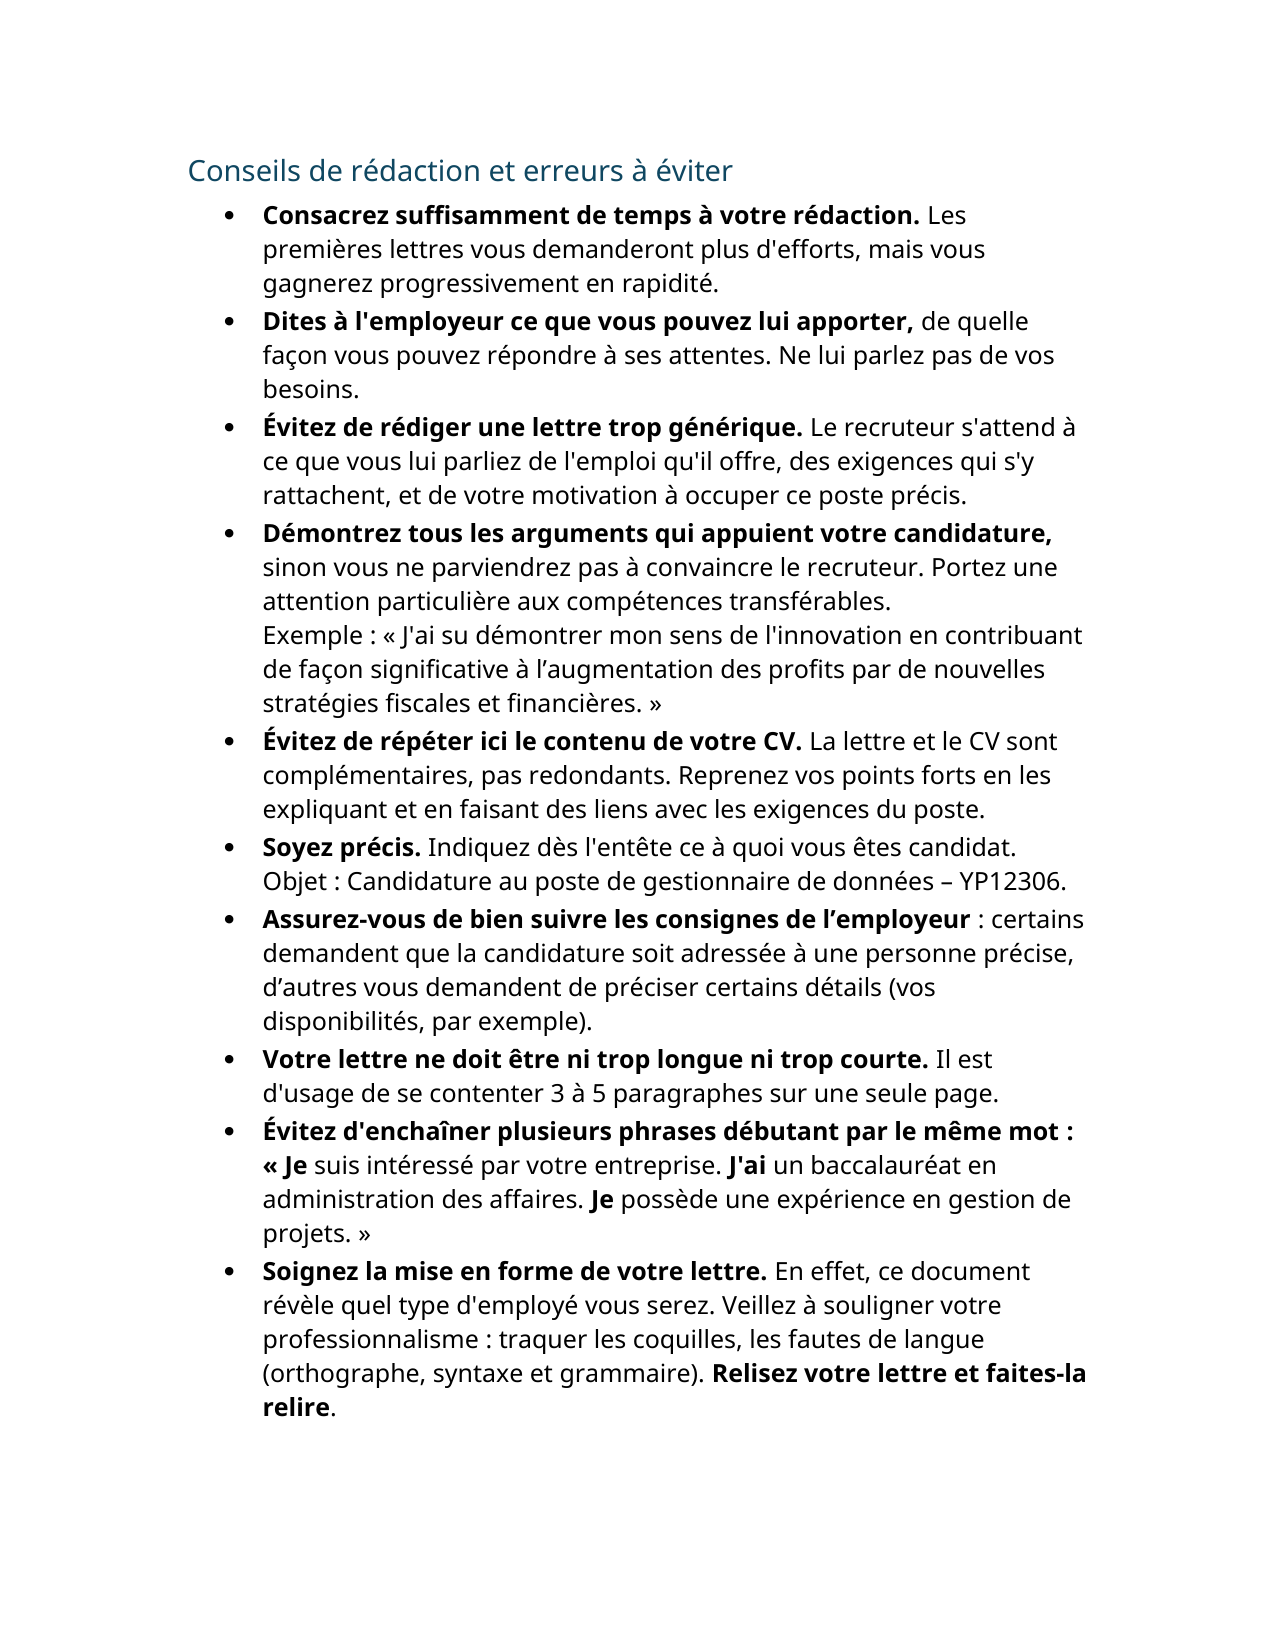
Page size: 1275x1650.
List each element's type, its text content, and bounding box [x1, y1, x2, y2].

list Soyez précis. Indiquez dès l'entête ce à quoi vous êtes candidat. Objet : Candidature au poste de gestionnaire de données – YP12306. [225, 830, 1087, 898]
list Assurez-vous de bien suivre les consignes de l’employeur : certains demandent que la candidature soit adressée à une personne précise, d’autres vous demandent de préciser certains détails (vos disponibilités, par exemple). [225, 902, 1087, 1038]
list Dites à l'employeur ce que vous pouvez lui apporter, de quelle façon vous pouvez répondre à ses attentes. Ne lui parlez pas de vos besoins. [225, 304, 1087, 406]
list Évitez de rédiger une lettre trop générique. Le recruteur s'attend à ce que vous lui parliez de l'emploi qu'il offre, des exigences qui s'y rattachent, et de votre motivation à occuper ce poste précis. [225, 410, 1087, 512]
list Évitez d'enchaîner plusieurs phrases débutant par le même mot : « Je suis intéressé par votre entreprise. J'ai un baccalauréat en administration des affaires. Je possède une expérience en gestion de projets. » [225, 1114, 1087, 1250]
list Consacrez suffisamment de temps à votre rédaction. Les premières lettres vous demanderont plus d'efforts, mais vous gagnerez progressivement en rapidité. [225, 198, 1087, 300]
list Évitez de répéter ici le contenu de votre CV. La lettre et le CV sont complémentaires, pas redondants. Reprenez vos points forts en les expliquant et en faisant des liens avec les exigences du poste. [225, 724, 1087, 826]
list Soignez la mise en forme de votre lettre. En effet, ce document révèle quel type d'employé vous serez. Veillez à souligner votre professionnalisme : traquer les coquilles, les fautes de langue (orthographe, syntaxe et grammaire). Relisez votre lettre et faites-la relire. [225, 1254, 1087, 1424]
subtitle Conseils de rédaction et erreurs à éviter [187, 150, 1087, 190]
list Votre lettre ne doit être ni trop longue ni trop courte. Il est d'usage de se contenter 3 à 5 paragraphes sur une seule page. [225, 1042, 1087, 1110]
list Démontrez tous les arguments qui appuient votre candidature, sinon vous ne parviendrez pas à convaincre le recruteur. Portez une attention particulière aux compétences transférables. Exemple : « J'ai su démontrer mon sens de l'innovation en contribuant de façon significative à l’augmentation des profits par de nouvelles stratégies fiscales et financières. » [225, 516, 1087, 720]
